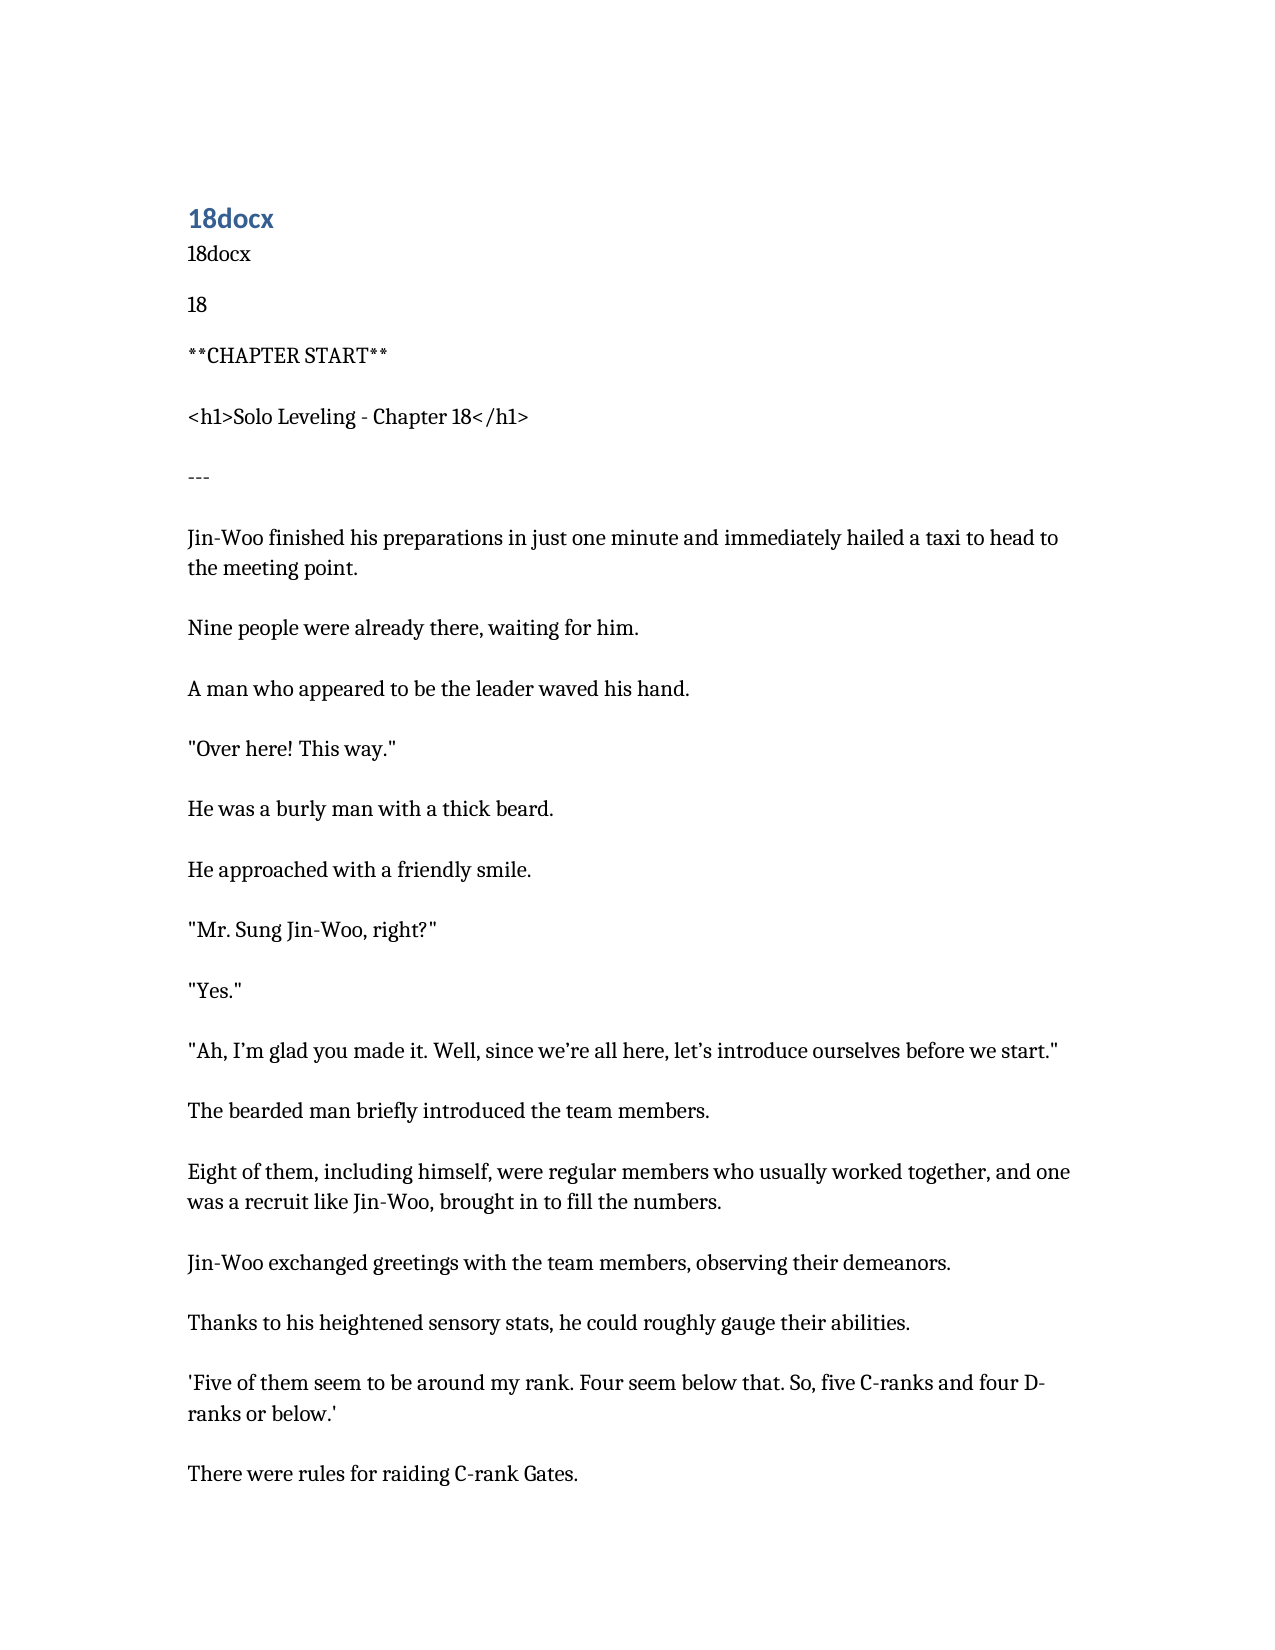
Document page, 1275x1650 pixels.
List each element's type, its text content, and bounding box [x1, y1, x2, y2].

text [187, 343, 1087, 1487]
text 18 [187, 292, 1087, 318]
subtitle 18docx [187, 200, 1087, 236]
text 18docx [187, 241, 1087, 267]
